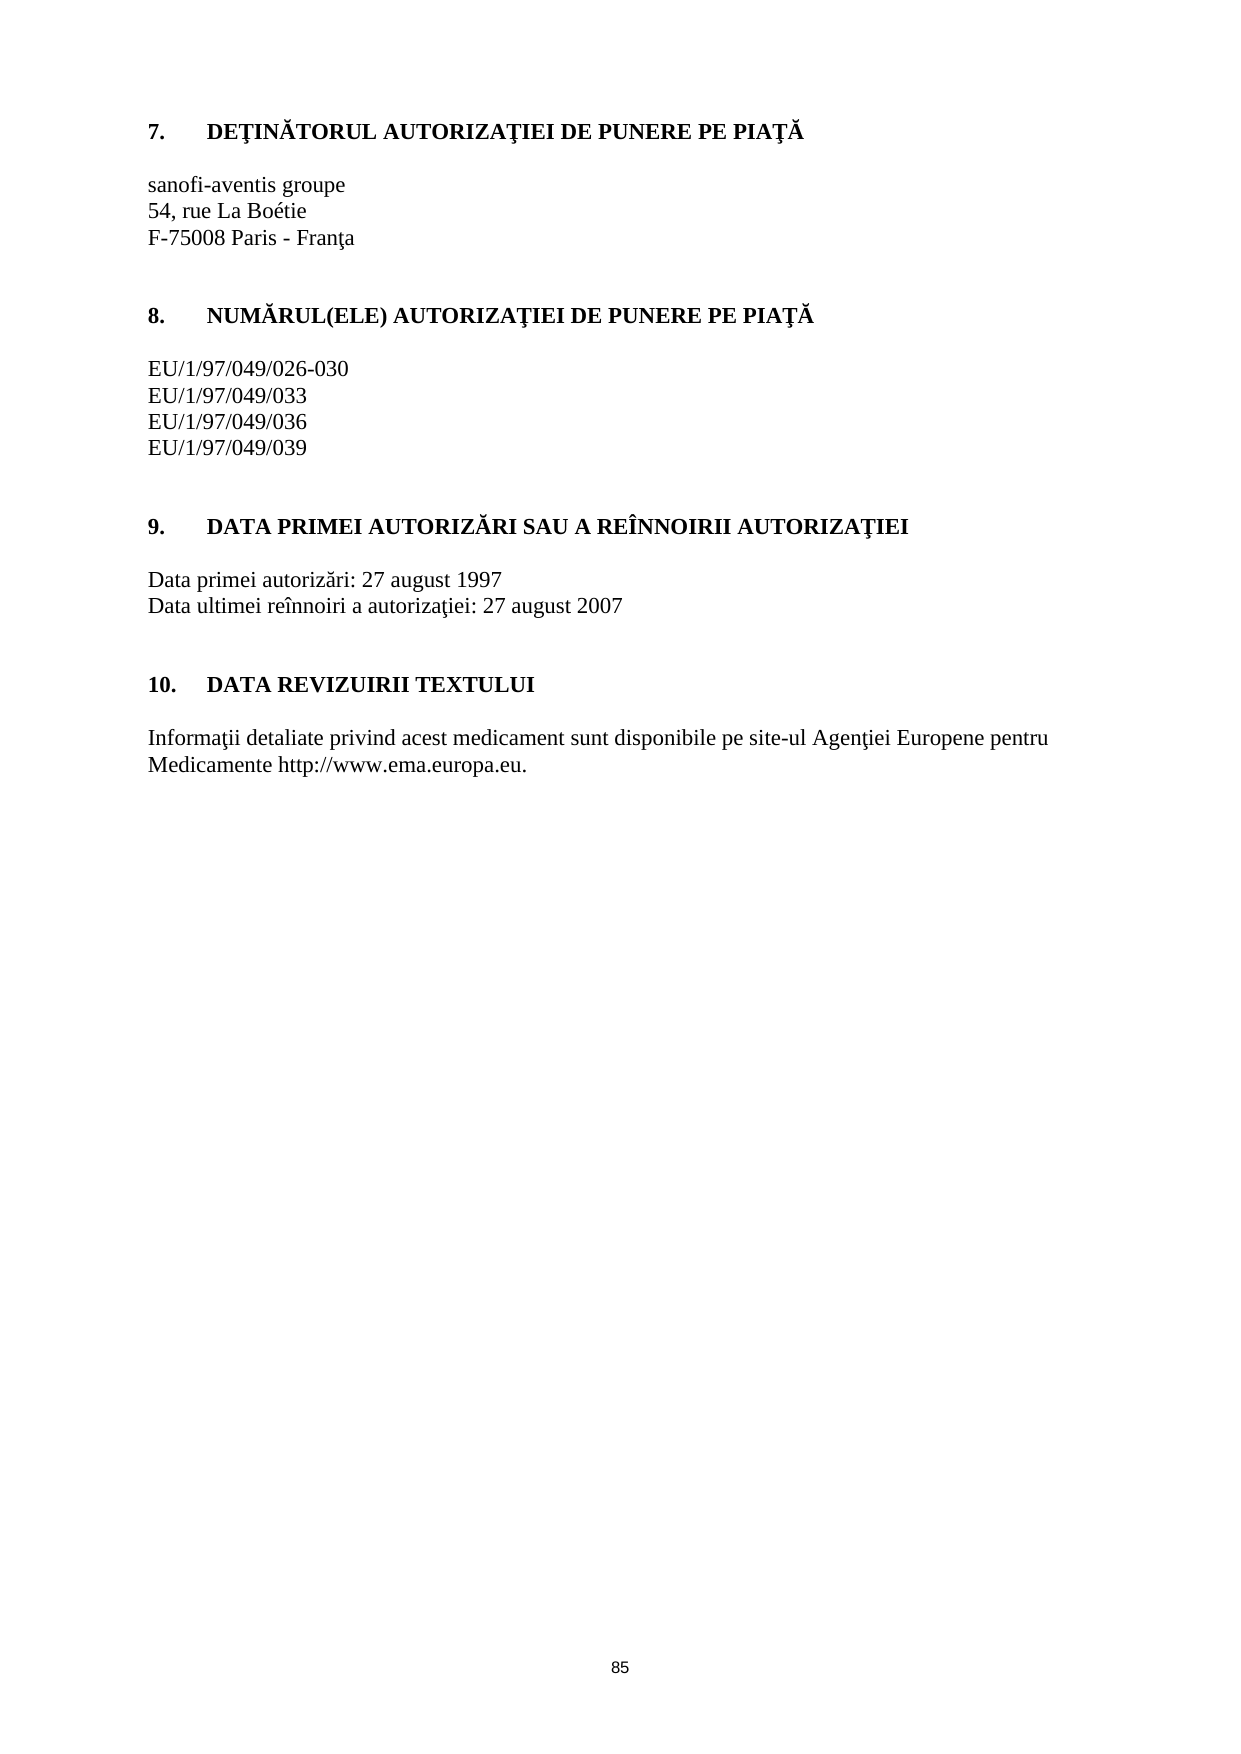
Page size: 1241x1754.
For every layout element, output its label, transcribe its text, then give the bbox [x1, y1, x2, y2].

text Data primei autorizări: 27 august 1997 Data ultimei reînnoiri a autorizaţiei: 27 august 2007 [148, 566, 1093, 619]
text sanofi-aventis groupe 54, rue La Boétie F-75008 Paris - Franţa [148, 171, 1093, 250]
subtitle 9. DATA PRIMEI AUTORIZĂRI SAU A REÎNNOIRII AUTORIZAŢIEI [148, 513, 1093, 540]
subtitle 7. DEŢINĂTORUL AUTORIZAŢIEI DE PUNERE PE PIAŢĂ [148, 118, 1093, 144]
subtitle 8. NUMĂRUL(ELE) AUTORIZAŢIEI DE PUNERE PE PIAŢĂ [148, 303, 1093, 329]
text Informaţii detaliate privind acest medicament sunt disponibile pe site-ul Agenţiei Europene pentru Medicamente http://www.ema.europa.eu. [148, 724, 1093, 777]
subtitle 10. DATA REVIZUIRII TEXTULUI [148, 672, 1093, 698]
text EU/1/97/049/026-030 EU/1/97/049/033 EU/1/97/049/036 EU/1/97/049/039 [148, 355, 1093, 461]
